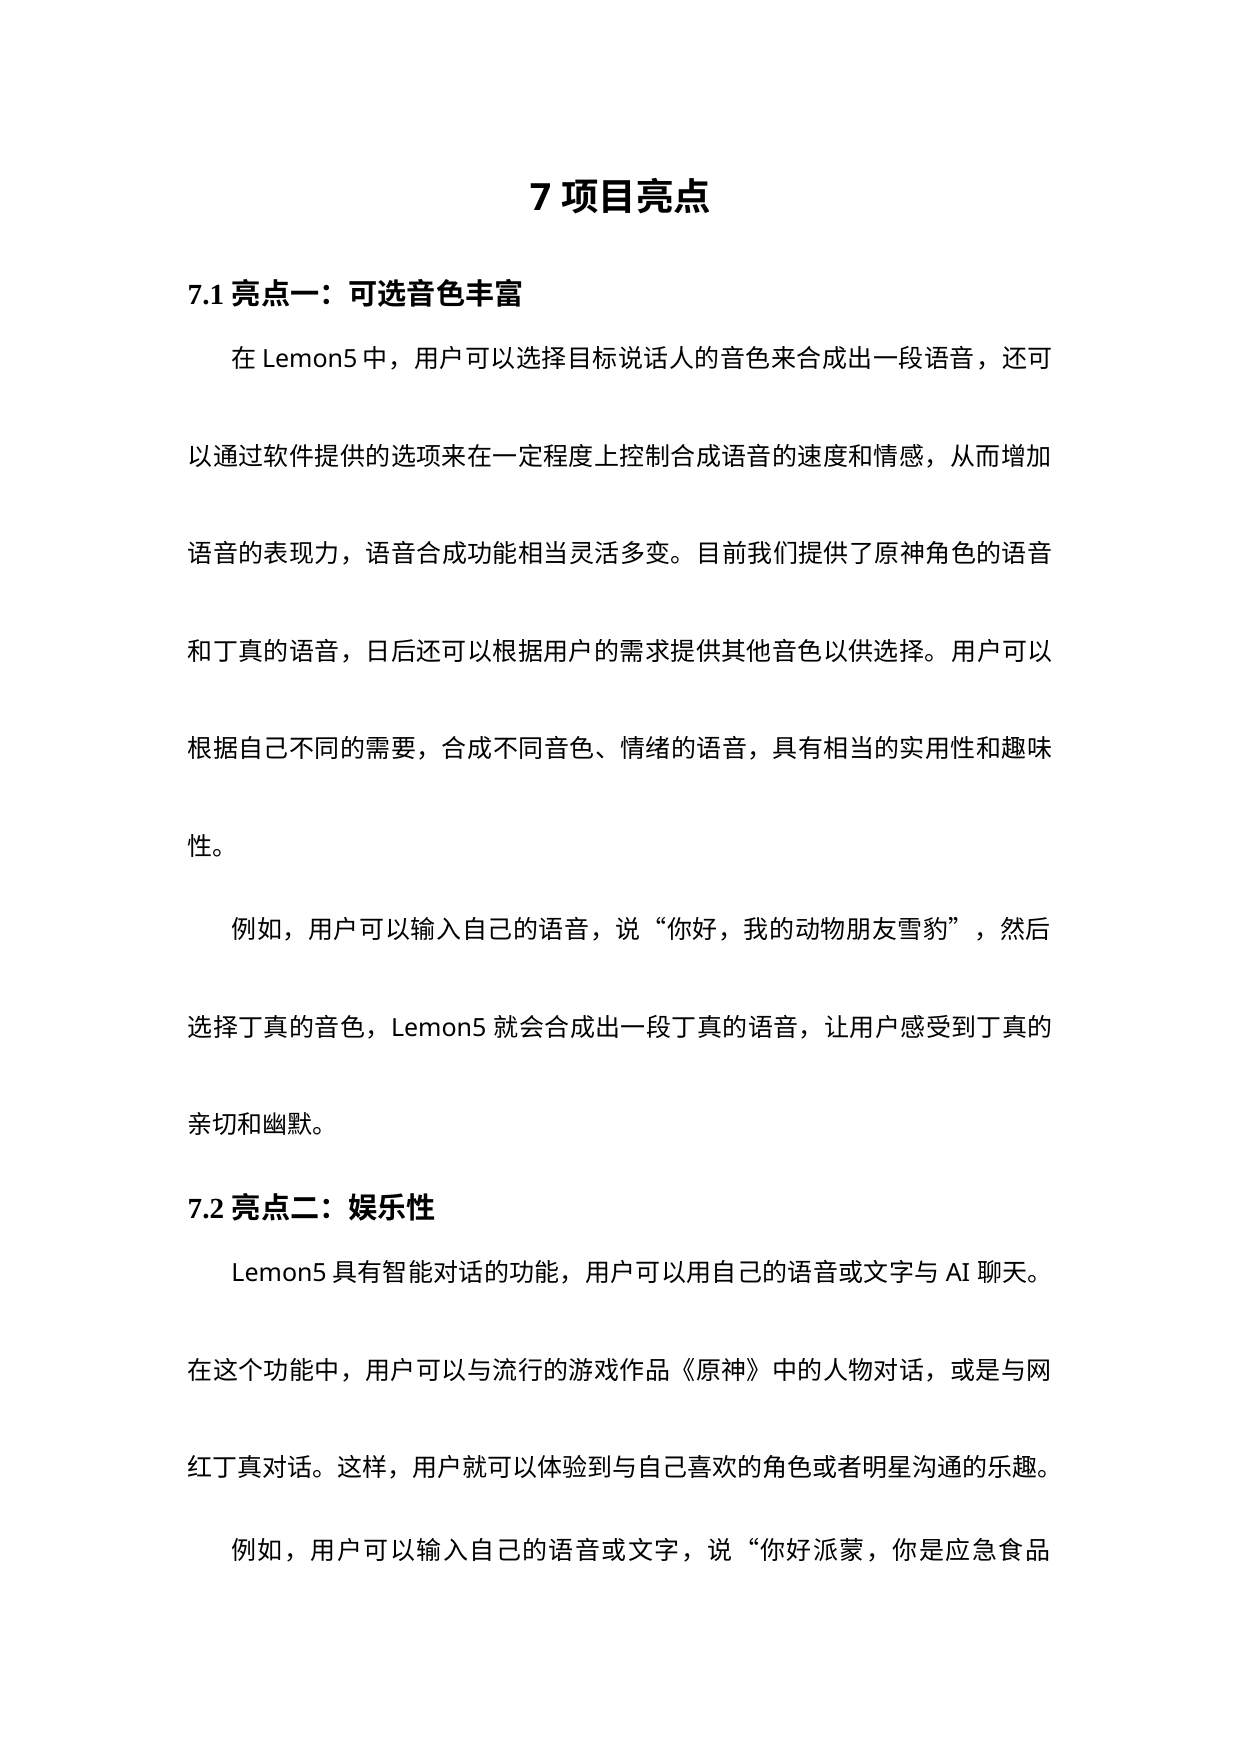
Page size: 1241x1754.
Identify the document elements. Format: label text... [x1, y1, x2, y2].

text 7.1 亮点一：可选音色丰富 [187, 259, 1053, 324]
text 7.2 亮点二：娱乐性 [187, 1173, 1053, 1238]
text Lemon5具有智能对话的功能，用户可以用自己的语音或文字与 AI 聊天。在这个功能中，用户可以与流行的游戏作品《原神》中的人物对话，或是与网红丁真对话。这样，用户就可以体验到与自己喜欢的角色或者明星沟通的乐趣。 [187, 1238, 1053, 1498]
text 例如，用户可以输入自己的语音，说“你好，我的动物朋友雪豹”，然后选择丁真的音色，Lemon5 就会合成出一段丁真的语音，让用户感受到丁真的亲切和幽默。 [187, 895, 1053, 1155]
text 例如，用户可以输入自己的语音或文字，说“你好派蒙，你是应急食品吗”，然后选择原神中的派蒙，Lemon5 就会用 AI 聊天的方式回复用户，说“是的，我是应急食品”，让用户感受到与原神中人物对话的趣味。 [187, 1516, 1053, 1581]
text 在Lemon5中，用户可以选择目标说话人的音色来合成出一段语音，还可以通过软件提供的选项来在一定程度上控制合成语音的速度和情感，从而增加语音的表现力，语音合成功能相当灵活多变。目前我们提供了原神角色的语音和丁真的语音，日后还可以根据用户的需求提供其他音色以供选择。用户可以根据自己不同的需要，合成不同音色、情绪的语音，具有相当的实用性和趣味性。 [187, 324, 1053, 877]
text 7 项目亮点 [187, 162, 1053, 227]
